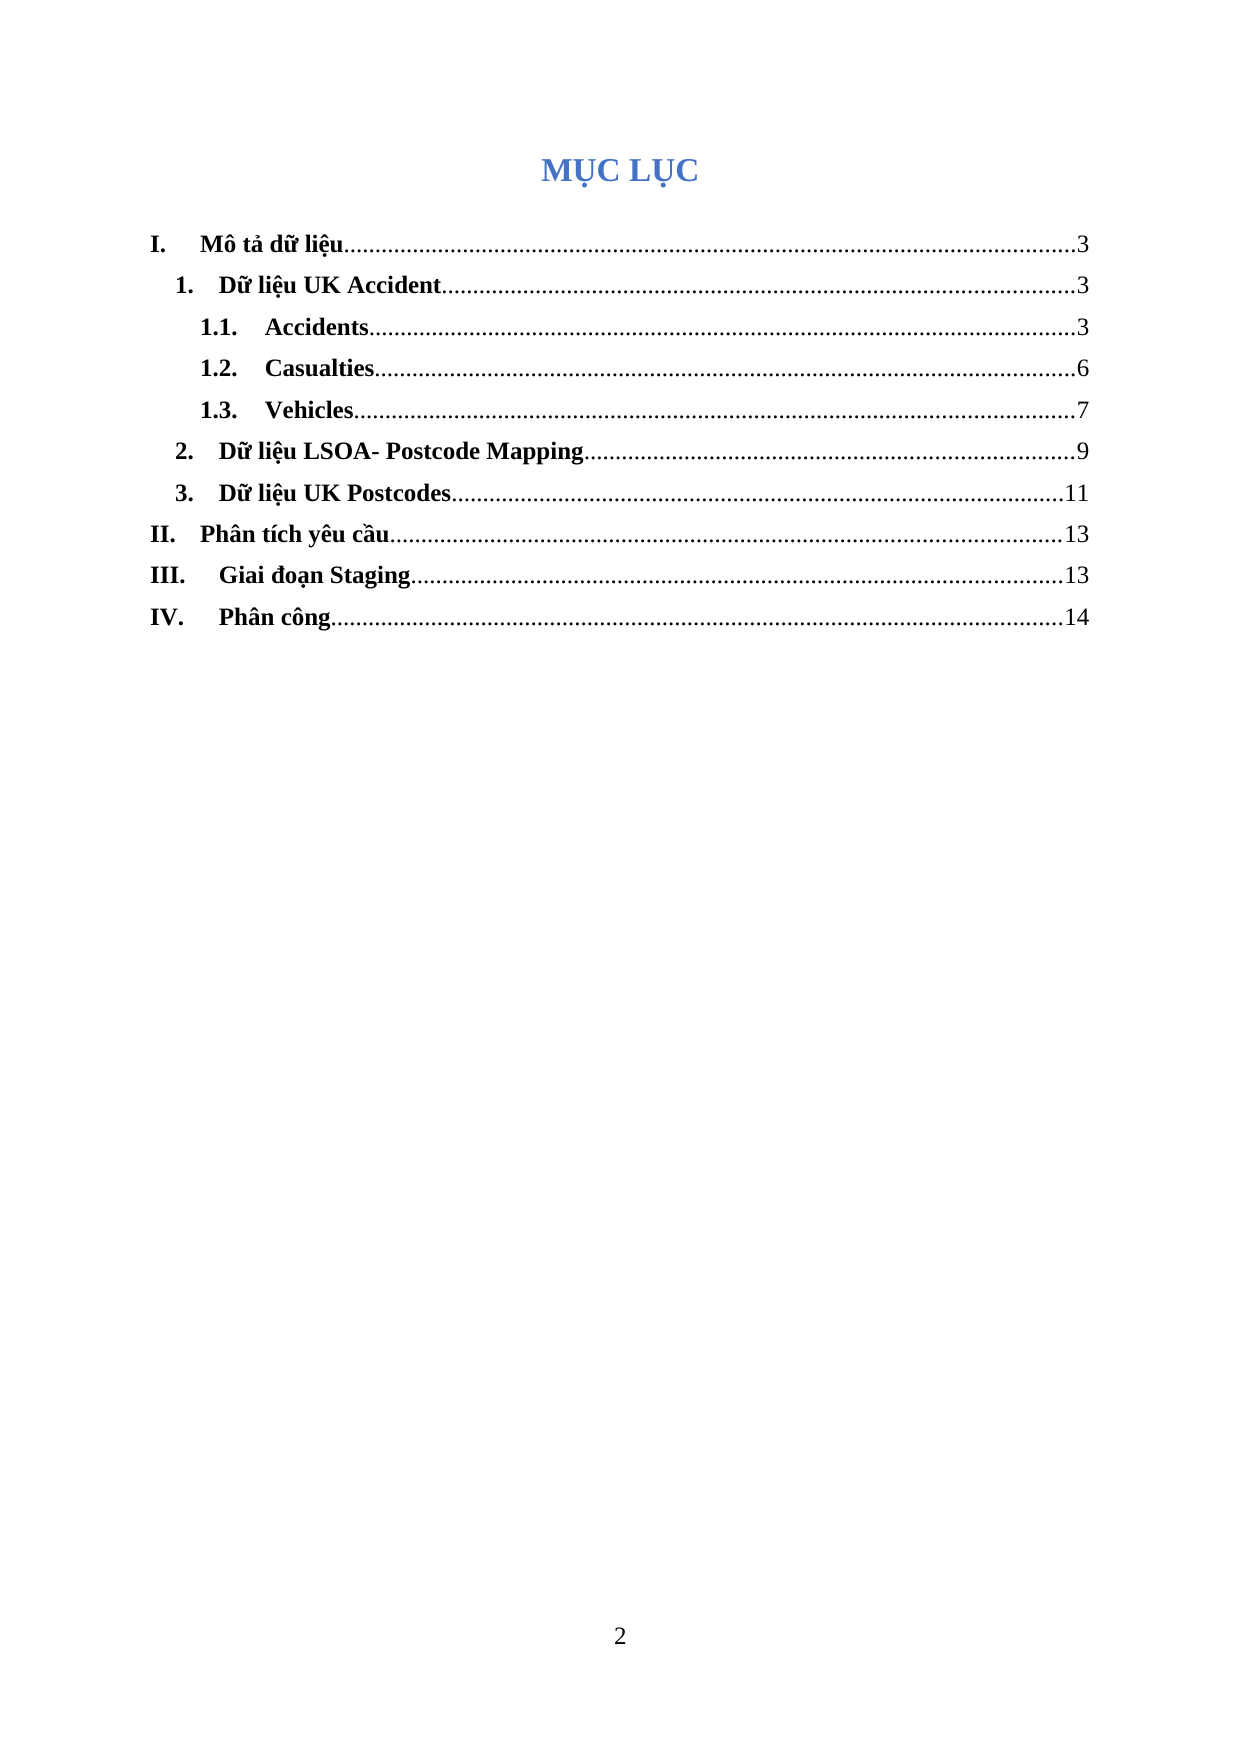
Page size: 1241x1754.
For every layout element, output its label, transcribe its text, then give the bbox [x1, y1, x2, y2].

text 1.1. Accidents 3 [200, 312, 1090, 341]
text 1.2. Casualties 6 [200, 353, 1090, 382]
text 3. Dữ liệu UK Postcodes 11 [175, 478, 1090, 506]
text MỤC LỤC [150, 150, 1090, 188]
text II. Phân tích yêu cầu 13 [150, 519, 1090, 548]
text III. Giai đoạn Staging 13 [150, 561, 1090, 589]
text I. Mô tả dữ liệu 3 [150, 229, 1090, 258]
text 1. Dữ liệu UK Accident 3 [175, 270, 1090, 299]
text 1.3. Vehicles 7 [200, 395, 1090, 423]
text 2. Dữ liệu LSOA- Postcode Mapping 9 [175, 436, 1090, 465]
text IV. Phân công 14 [150, 602, 1090, 631]
